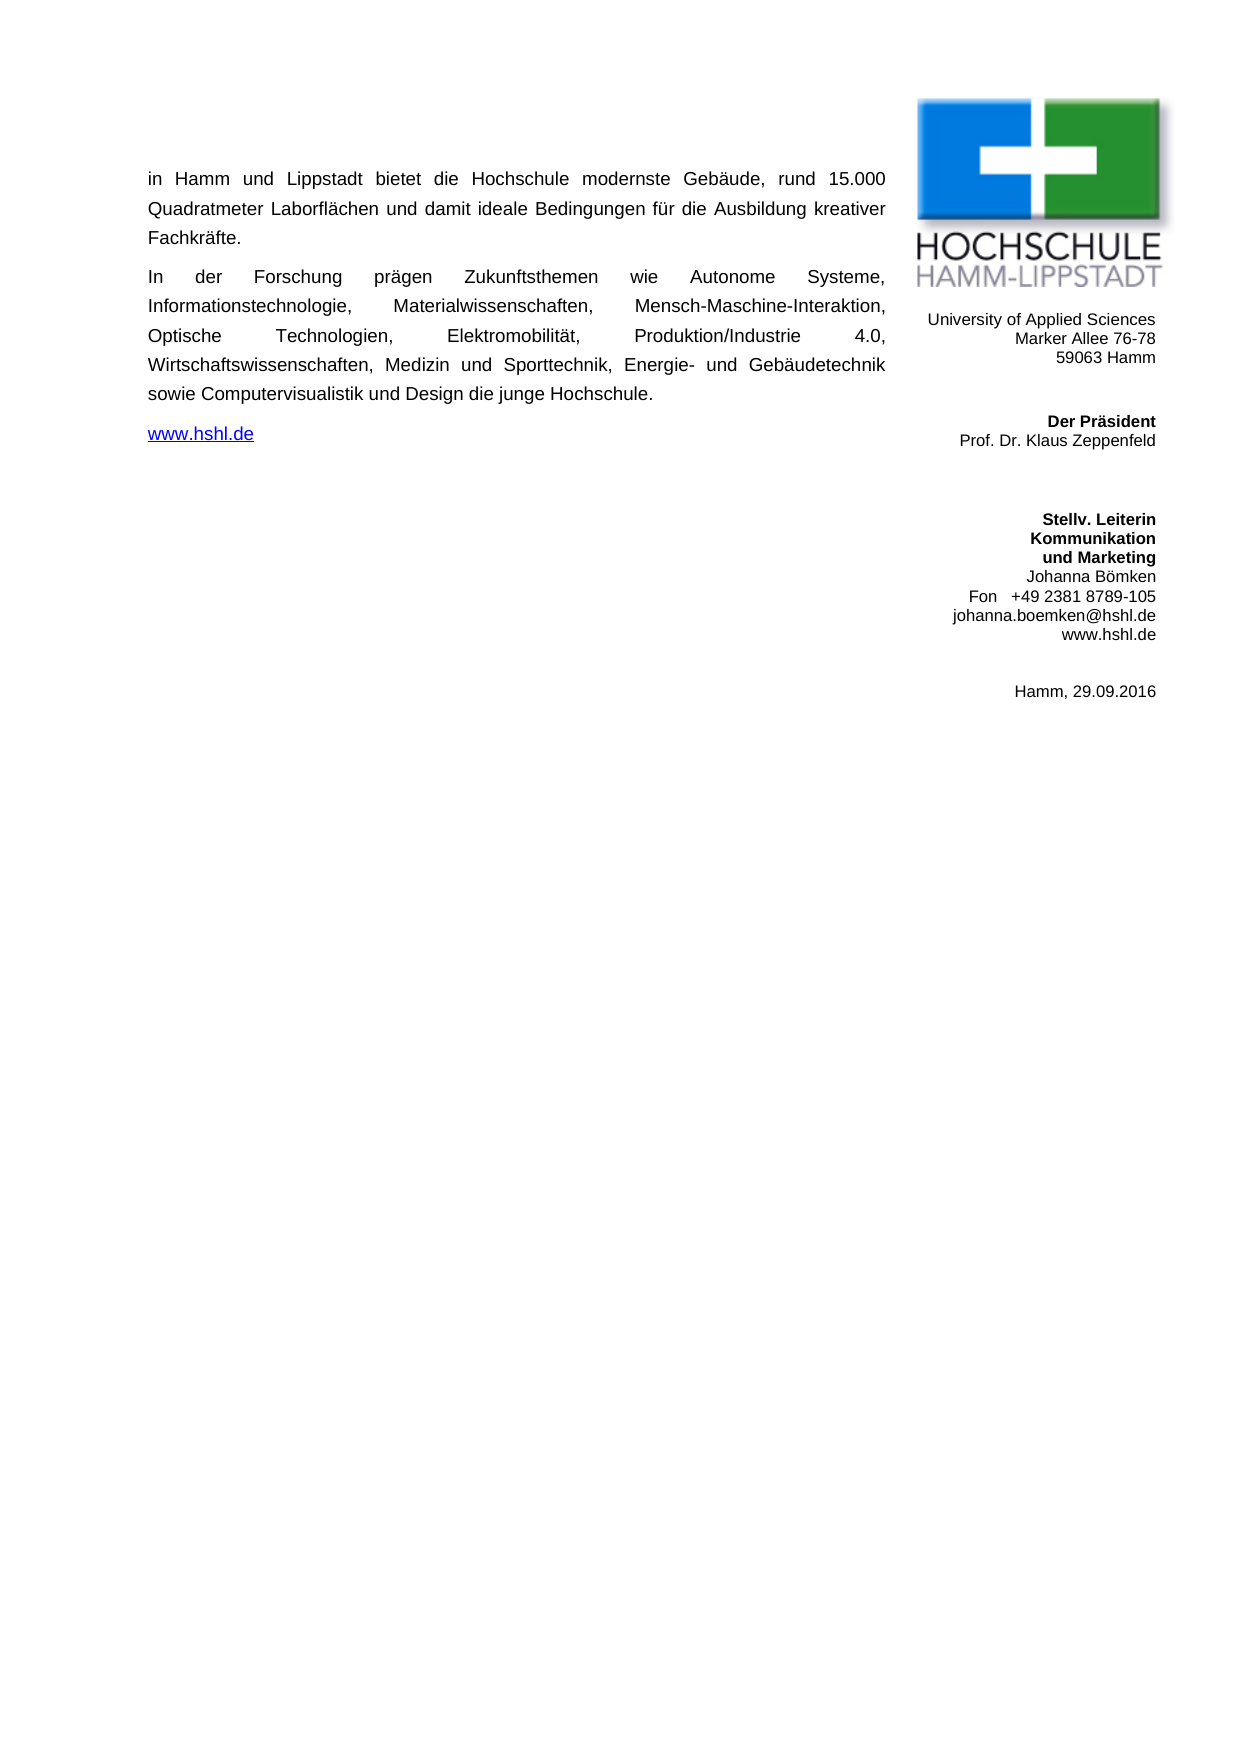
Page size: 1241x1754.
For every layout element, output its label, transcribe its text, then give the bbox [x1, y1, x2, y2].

picture [915, 96, 1176, 287]
text In der Forschung prägen Zukunftsthemen wie Autonome Systeme, Informationstechnologie, Materialwissenschaften, Mensch-Maschine-Interaktion, Optische Technologien, Elektromobilität, Produktion/Industrie 4.0, Wirtschaftswissenschaften, Medizin und Sporttechnik, Energie- und Gebäudetechnik sowie Computervisualistik und Design die junge Hochschule. [148, 258, 886, 404]
text www.hshl.de [148, 415, 886, 444]
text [148, 161, 886, 248]
